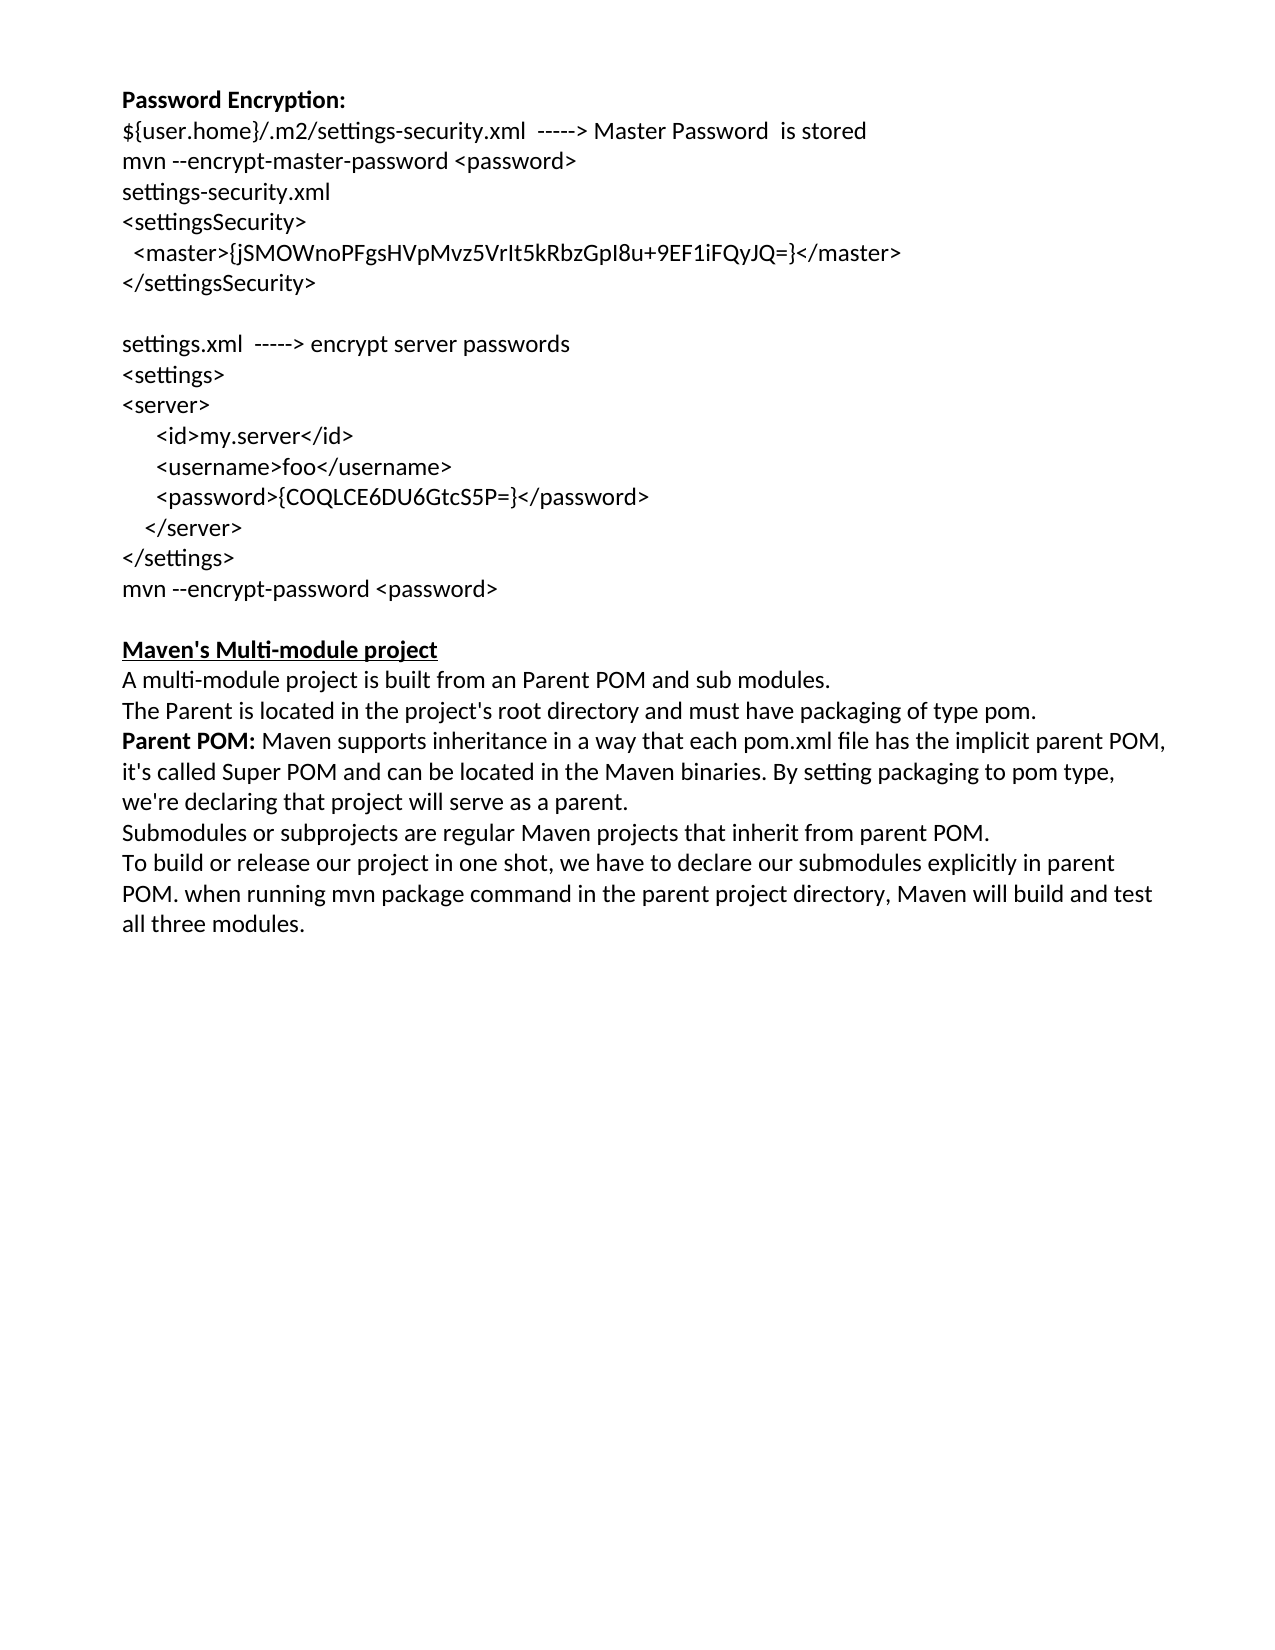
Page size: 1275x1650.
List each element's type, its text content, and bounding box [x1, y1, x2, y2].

text <id>my.server</id> [122, 420, 1172, 451]
text </settingsSecurity> [122, 267, 1172, 298]
text <master>{jSMOWnoPFgsHVpMvz5VrIt5kRbzGpI8u+9EF1iFQyJQ=}</master> [122, 237, 1172, 267]
text mvn --encrypt-master-password <password> [122, 145, 1172, 176]
text </server> [122, 512, 1172, 542]
text <server> [122, 389, 1172, 420]
text settings-security.xml [122, 176, 1172, 206]
text ${user.home}/.m2/settings-security.xml -----> Master Password is stored [122, 115, 1172, 145]
text settings.xml -----> encrypt server passwords [122, 328, 1172, 359]
text Parent POM: Maven supports inheritance in a way that each pom.xml file has the implicit parent POM, it's called Super POM and can be located in the Maven binaries. By setting packaging to pom type, we're declaring that project will serve as a parent. [122, 725, 1172, 817]
text Submodules or subprojects are regular Maven projects that inherit from parent POM. [122, 817, 1172, 847]
text <settingsSecurity> [122, 206, 1172, 237]
text <settings> [122, 359, 1172, 389]
text The Parent is located in the project's root directory and must have packaging of type pom. [122, 695, 1172, 725]
text <password>{COQLCE6DU6GtcS5P=}</password> [122, 481, 1172, 512]
text </settings> [122, 542, 1172, 573]
text <username>foo</username> [122, 451, 1172, 481]
text mvn --encrypt-password <password> [122, 573, 1172, 603]
text To build or release our project in one shot, we have to declare our submodules explicitly in parent POM. when running mvn package command in the parent project directory, Maven will build and test all three modules. [122, 847, 1172, 939]
text Maven's Multi-module project [122, 634, 1172, 664]
text A multi-module project is built from an Parent POM and sub modules. [122, 664, 1172, 695]
text Password Encryption: [122, 84, 1172, 115]
